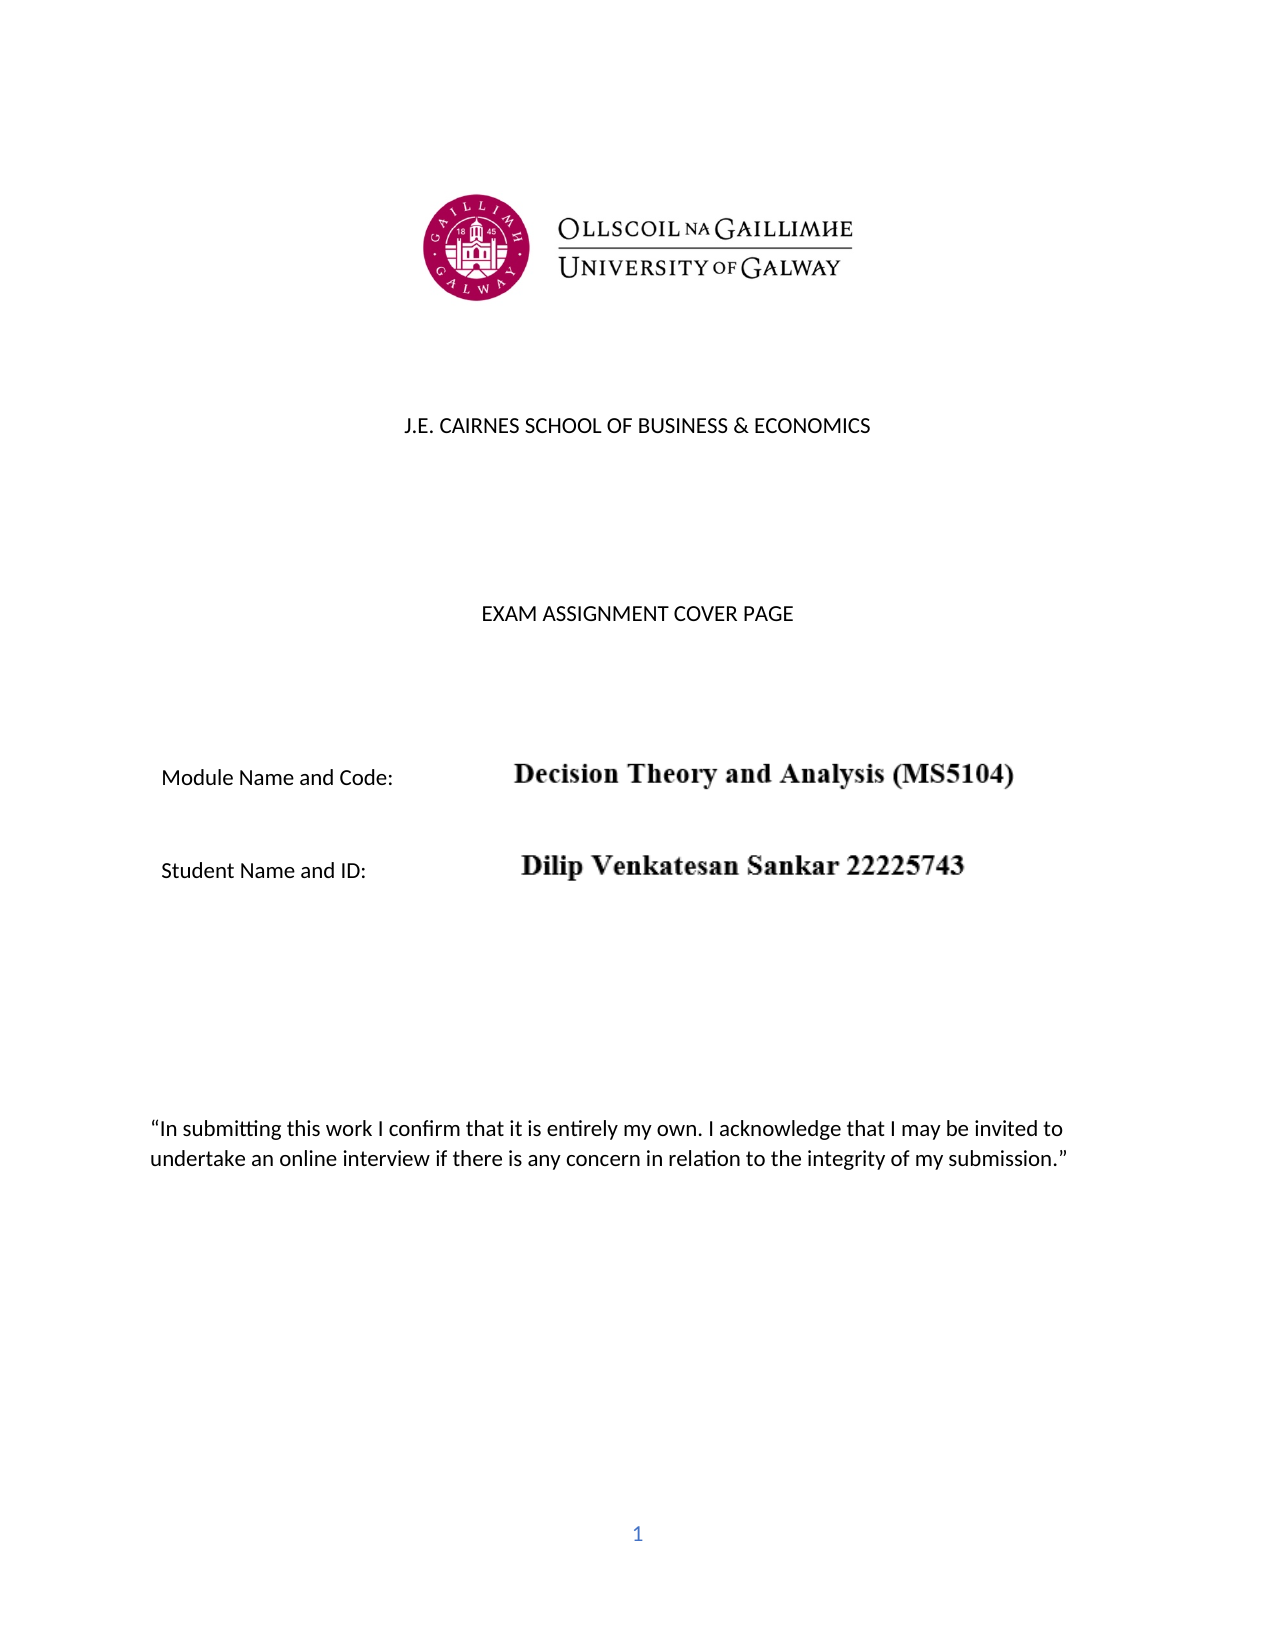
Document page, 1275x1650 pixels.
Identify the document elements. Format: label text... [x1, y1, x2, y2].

text J.E. CAIRNES SCHOOL OF BUSINESS & ECONOMICS [150, 411, 1125, 439]
table_cell [504, 833, 1088, 927]
table_cell Student Name and ID: [150, 833, 504, 927]
table_header [504, 740, 1088, 833]
text “In submitting this work I confirm that it is entirely my own. I acknowledge that I may be invited to undertake an online interview if there is any concern in relation to the integrity of my submission.” [150, 1114, 1125, 1173]
picture [378, 150, 897, 346]
table_header Module Name and Code: [150, 740, 504, 833]
picture [517, 851, 966, 884]
picture [504, 759, 1014, 794]
text EXAM ASSIGNMENT COVER PAGE [150, 599, 1125, 627]
